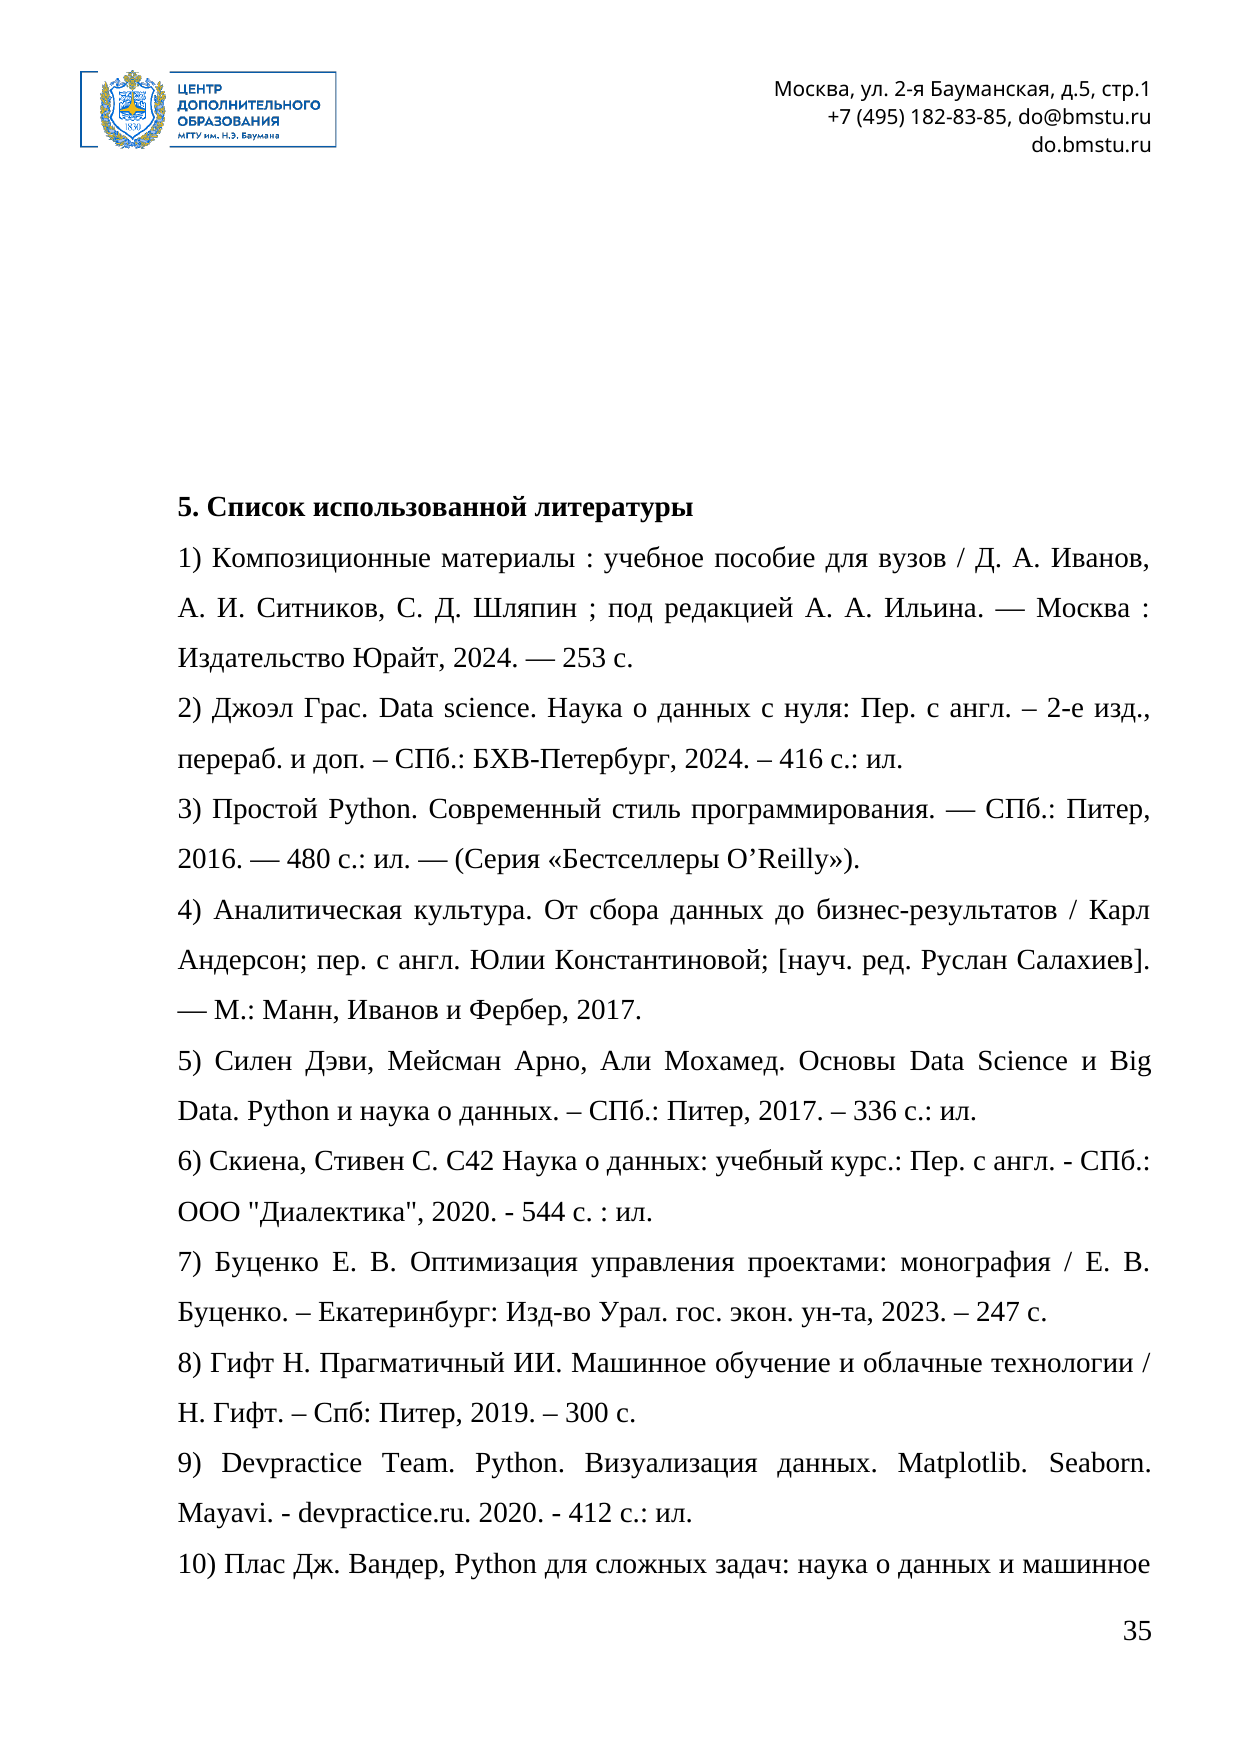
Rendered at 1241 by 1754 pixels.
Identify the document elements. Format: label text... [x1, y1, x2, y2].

text 8) Гифт Н. Прагматичный ИИ. Машинное обучение и облачные технологии / Н. Гифт. – Спб: Питер, 2019. – 300 с. [177, 1345, 1152, 1428]
text 1) Композиционные материалы : учебное пособие для вузов / Д. А. Иванов, А. И. Ситников, С. Д. Шляпин ; под редакцией А. А. Ильина. — Москва : Издательство Юрайт, 2024. — 253 с. [177, 540, 1152, 674]
text 10) Плас Дж. Вандер, Python для сложных задач: наука о данных и машинное обучение. Санкт-Петербург: Питер, 2018, 576 с. [177, 1546, 1152, 1579]
text 7) Буценко Е. В. Оптимизация управления проектами: монография / Е. В. Буценко. – Екатеринбург: Изд-во Урал. гос. экон. ун-та, 2023. – 247 с. [177, 1244, 1152, 1328]
text 5) Силен Дэви, Мейсман Арно, Али Мохамед. Основы Data Science и Big Data. Python и наука о данных. – СПб.: Питер, 2017. – 336 с.: ил. [177, 1043, 1152, 1127]
text 2) Джоэл Грас. Data science. Наука о данных с нуля: Пер. с англ. – 2-е изд., перераб. и доп. – СПб.: БХВ-Петербург, 2024. – 416 с.: ил. [177, 691, 1152, 774]
text 4) Аналитическая культура. От сбора данных до бизнес-результатов / Карл Андерсон; пер. с англ. Юлии Константиновой; [науч. ред. Руслан Салахиев]. — М.: Манн, Иванов и Фербер, 2017. [177, 892, 1152, 1026]
text 5. Список использованной литературы [177, 489, 1152, 523]
text 3) Простой Python. Современный стиль программирования. — СПб.: Питер, 2016. — 480 с.: ил. — (Серия «Бестселлеры O’Reilly»). [177, 791, 1152, 875]
text 9) Devpractice Team. Python. Визуализация данных. Matplotlib. Seaborn. Mayavi. - devpractice.ru. 2020. - 412 с.: ил. [177, 1445, 1152, 1529]
text 6) Скиена, Стивен С. С42 Наука о данных: учебный курс.: Пер. с англ. - СПб.: ООО "Диалектика", 2020. - 544 с. : ил. [177, 1143, 1152, 1227]
picture [80, 70, 337, 149]
